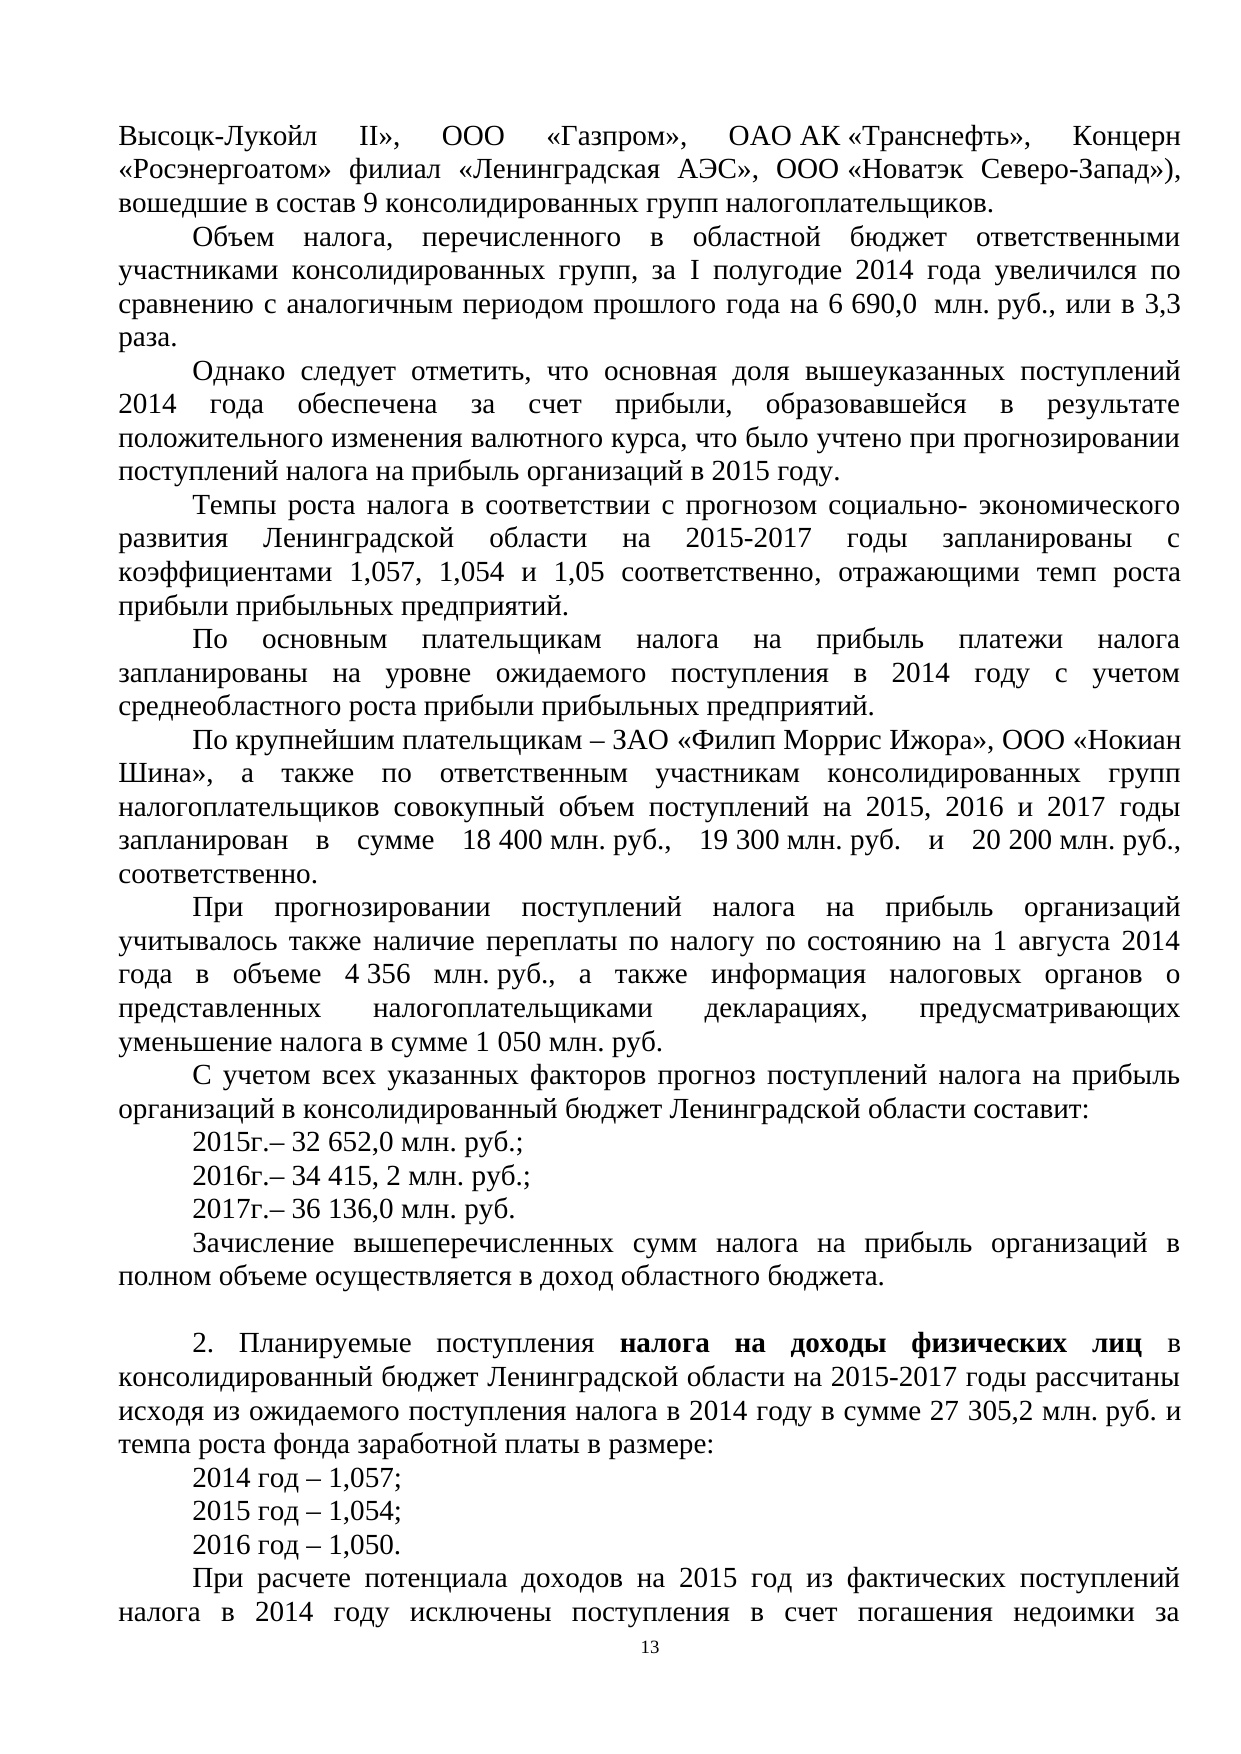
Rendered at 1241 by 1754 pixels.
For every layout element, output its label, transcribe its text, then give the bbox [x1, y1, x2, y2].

text Темпы роста налога в соответствии с прогнозом социально- экономического развития Ленинградской области на 2015-2017 годы запланированы с коэффициентами 1,057, 1,054 и 1,05 соответственно, отражающими темп роста прибыли прибыльных предприятий. [118, 487, 1181, 621]
text 2016г.– 34 415, 2 млн. руб.; [118, 1158, 1181, 1191]
text 2. Планируемые поступления налога на доходы физических лиц в консолидированный бюджет Ленинградской области на 2015-2017 годы рассчитаны исходя из ожидаемого поступления налога в 2014 году в сумме 27 305,2 млн. руб. и темпа роста фонда заработной платы в размере: [118, 1326, 1181, 1460]
text Однако следует отметить, что основная доля вышеуказанных поступлений 2014 года обеспечена за счет прибыли, образовавшейся в результате положительного изменения валютного курса, что было учтено при прогнозировании поступлений налога на прибыль организаций в 2015 году. [118, 353, 1181, 487]
text По основным плательщикам налога на прибыль платежи налога запланированы на уровне ожидаемого поступления в 2014 году с учетом среднеобластного роста прибыли прибыльных предприятий. [118, 621, 1181, 722]
text При прогнозировании поступлений налога на прибыль организаций учитывалось также наличие переплаты по налогу по состоянию на 1 августа 2014 года в объеме 4 356 млн. руб., а также информация налоговых органов о представленных налогоплательщиками декларациях, предусматривающих уменьшение налога в сумме 1 050 млн. руб. [118, 889, 1181, 1057]
text Объем налога, перечисленного в областной бюджет ответственными участниками консолидированных групп, за I полугодие 2014 года увеличился по сравнению с аналогичным периодом прошлого года на 6 690,0 млн. руб., или в 3,3 раза. [118, 219, 1181, 353]
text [118, 1560, 1181, 1627]
text Зачисление вышеперечисленных сумм налога на прибыль организаций в полном объеме осуществляется в доход областного бюджета. [118, 1225, 1181, 1292]
text 2016 год – 1,050. [118, 1527, 1181, 1560]
text 2014 год – 1,057; [118, 1460, 1181, 1493]
text 2017г.– 36 136,0 млн. руб. [118, 1191, 1181, 1225]
text С учетом всех указанных факторов прогноз поступлений налога на прибыль организаций в консолидированный бюджет Ленинградской области составит: [118, 1057, 1181, 1124]
text 2015г.– 32 652,0 млн. руб.; [118, 1124, 1181, 1158]
text По крупнейшим плательщикам – ЗАО «Филип Моррис Ижора», ООО «Нокиан Шина», а также по ответственным участникам консолидированных групп налогоплательщиков совокупный объем поступлений на 2015, 2016 и 2017 годы запланирован в сумме 18 400 млн. руб., 19 300 млн. руб. и 20 200 млн. руб., соответственно. [118, 722, 1181, 889]
text 2015 год – 1,054; [118, 1493, 1181, 1527]
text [118, 118, 1181, 219]
